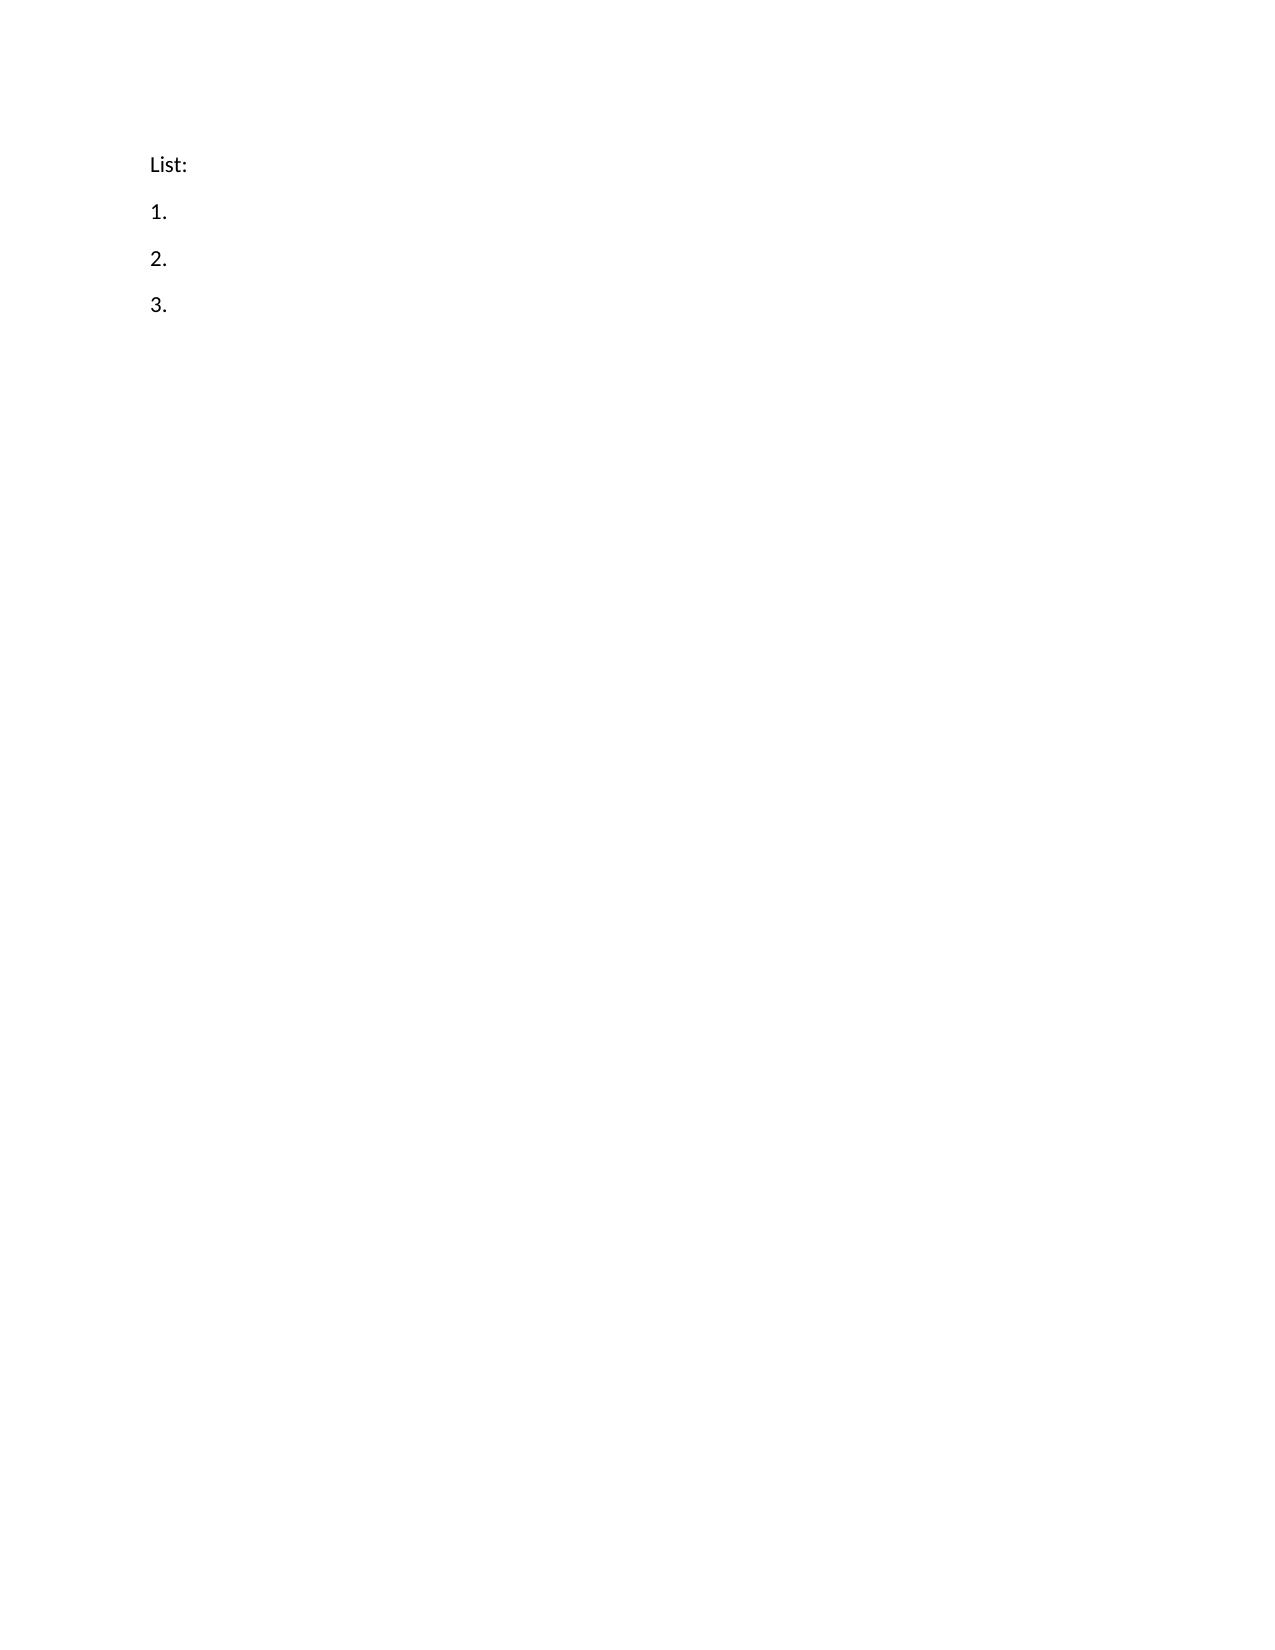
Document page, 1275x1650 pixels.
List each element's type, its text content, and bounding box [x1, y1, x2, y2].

text 3. [150, 291, 1125, 319]
text 1. [150, 197, 1125, 225]
text List: [150, 150, 1125, 178]
text 2. [150, 244, 1125, 272]
